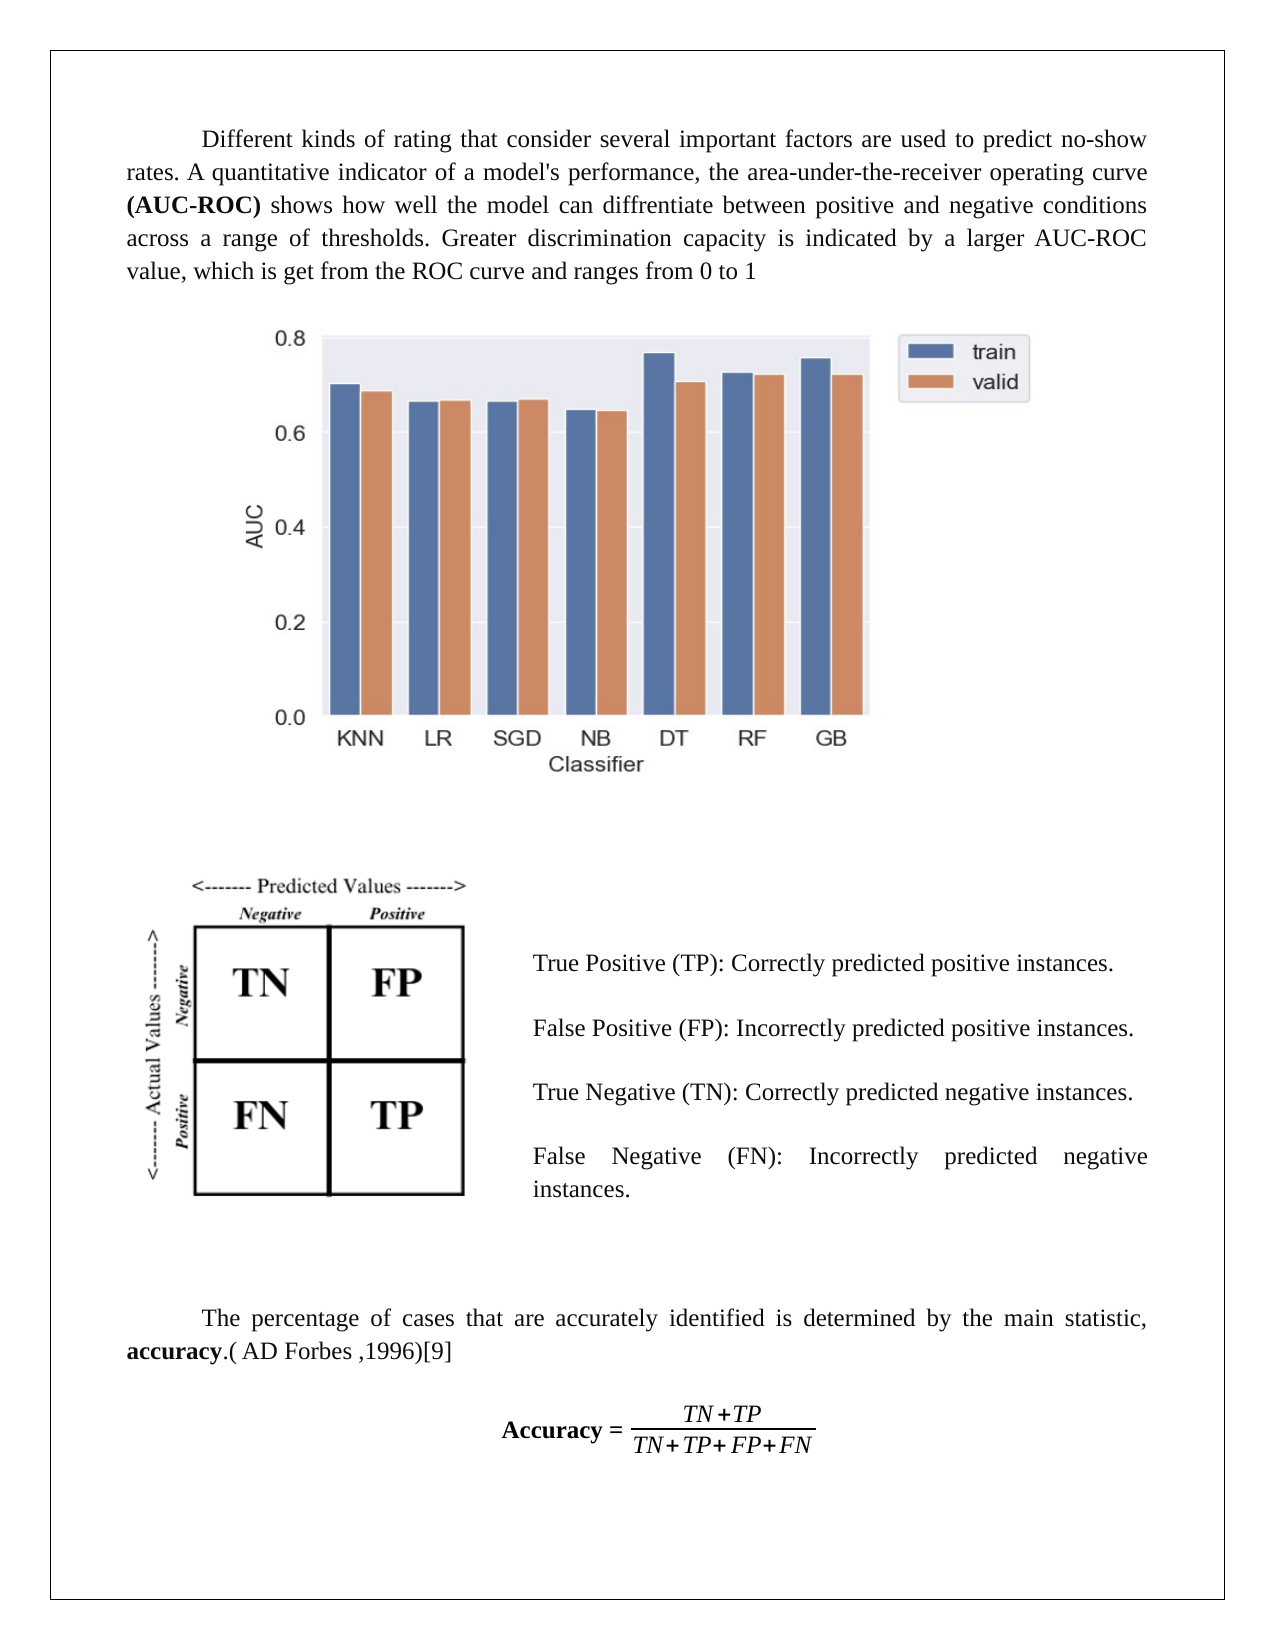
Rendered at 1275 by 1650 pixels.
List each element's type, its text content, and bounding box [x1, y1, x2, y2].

text True Negative (TN): Correctly predicted negative instances. [513, 1077, 1149, 1106]
picture [236, 320, 1039, 785]
text False Positive (FP): Incorrectly predicted positive instances. [513, 1013, 1149, 1041]
text The percentage of cases that are accurately identified is determined by the main statistic, accuracy.( AD Forbes ,1996)[9] [126, 1303, 1149, 1364]
text False Negative (FN): Incorrectly predicted negative instances. [513, 1141, 1149, 1203]
text True Positive (TP): Correctly predicted positive instances. [513, 948, 1149, 977]
text Different kinds of rating that consider several important factors are used to predict no-show rates. A quantitative indicator of a model's performance, the area-under-the-receiver operating curve (AUC-ROC) shows how well the model can diffrentiate between positive and negative conditions across a range of thresholds. Greater discrimination capacity is indicated by a larger AUC-ROC value, which is get from the ROC curve and ranges from 0 to 1 [126, 124, 1149, 285]
picture [126, 863, 513, 1217]
text Accuracy = [426, 1400, 1149, 1459]
